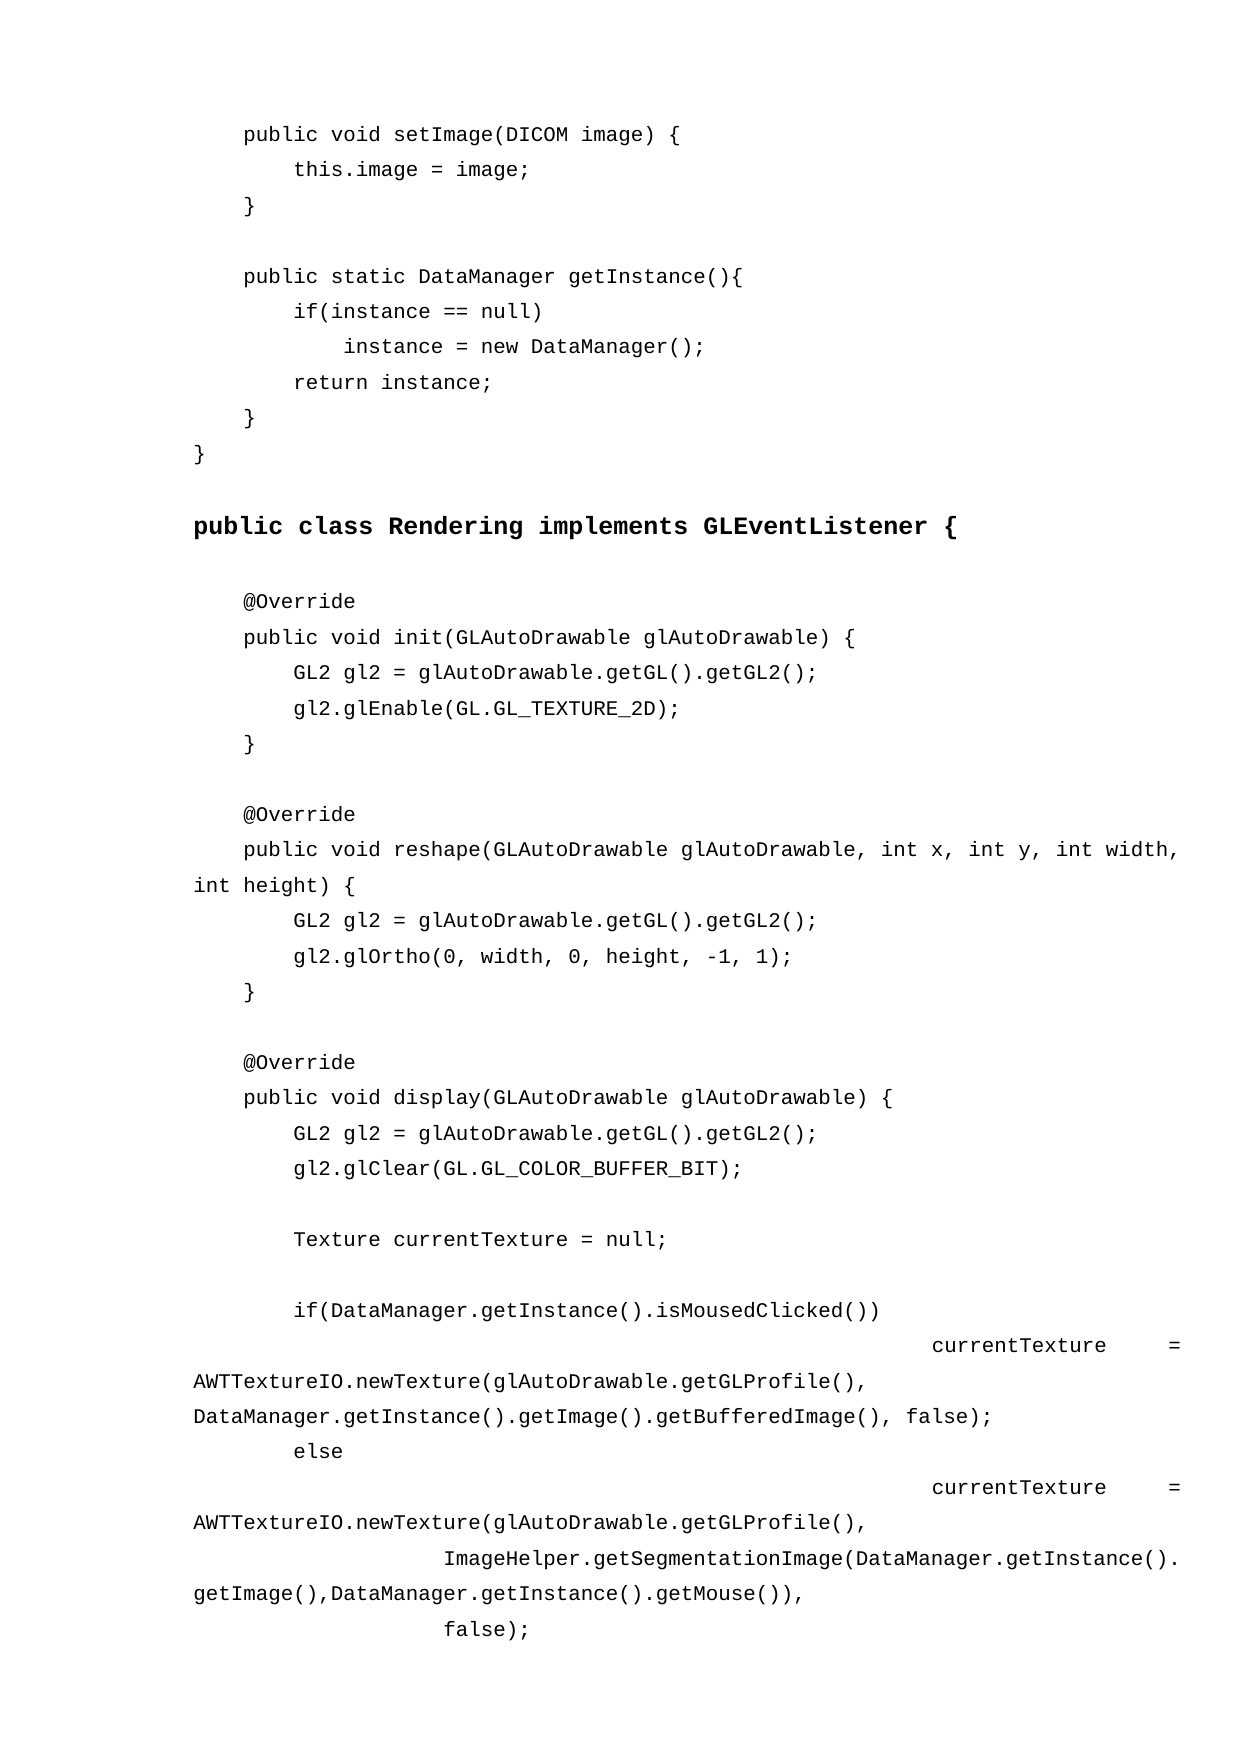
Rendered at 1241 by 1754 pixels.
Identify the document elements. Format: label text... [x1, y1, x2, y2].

list @Override [193, 804, 1181, 828]
list } [193, 407, 1181, 431]
list public void init(GLAutoDrawable glAutoDrawable) { [193, 627, 1181, 651]
list return instance; [193, 372, 1181, 396]
list if(DataManager.getInstance().isMousedClicked()) [193, 1300, 1181, 1323]
list instance = new DataManager(); [193, 336, 1181, 360]
list } [193, 981, 1181, 1005]
list } [193, 733, 1181, 757]
list gl2.glOrtho(0, width, 0, height, -1, 1); [193, 946, 1181, 969]
list gl2.glClear(GL.GL_COLOR_BUFFER_BIT); [193, 1158, 1181, 1182]
list GL2 gl2 = glAutoDrawable.getGL().getGL2(); [193, 1123, 1181, 1146]
list public void setImage(DICOM image) { [193, 124, 1181, 148]
list false); [193, 1618, 1181, 1642]
list @Override [193, 591, 1181, 615]
list public class Rendering implements GLEventListener { [193, 513, 1181, 542]
list public static DataManager getInstance(){ [193, 266, 1181, 289]
list this.image = image; [193, 159, 1181, 183]
list ImageHelper.getSegmentationImage(DataManager.getInstance().getImage(),DataManager.getInstance().getMouse()), [193, 1548, 1181, 1607]
list @Override [193, 1052, 1181, 1076]
list } [193, 195, 1181, 218]
list if(instance == null) [193, 301, 1181, 325]
list currentTexture = AWTTextureIO.newTexture(glAutoDrawable.getGLProfile(), DataManager.getInstance().getImage().getBufferedImage(), false); [193, 1335, 1181, 1430]
list currentTexture = AWTTextureIO.newTexture(glAutoDrawable.getGLProfile(), [193, 1477, 1181, 1536]
list public void display(GLAutoDrawable glAutoDrawable) { [193, 1087, 1181, 1111]
list } [193, 443, 1181, 466]
list GL2 gl2 = glAutoDrawable.getGL().getGL2(); [193, 910, 1181, 934]
list else [193, 1441, 1181, 1465]
list gl2.glEnable(GL.GL_TEXTURE_2D); [193, 698, 1181, 721]
list GL2 gl2 = glAutoDrawable.getGL().getGL2(); [193, 662, 1181, 686]
list Texture currentTexture = null; [193, 1229, 1181, 1253]
list public void reshape(GLAutoDrawable glAutoDrawable, int x, int y, int width, int height) { [193, 839, 1181, 898]
